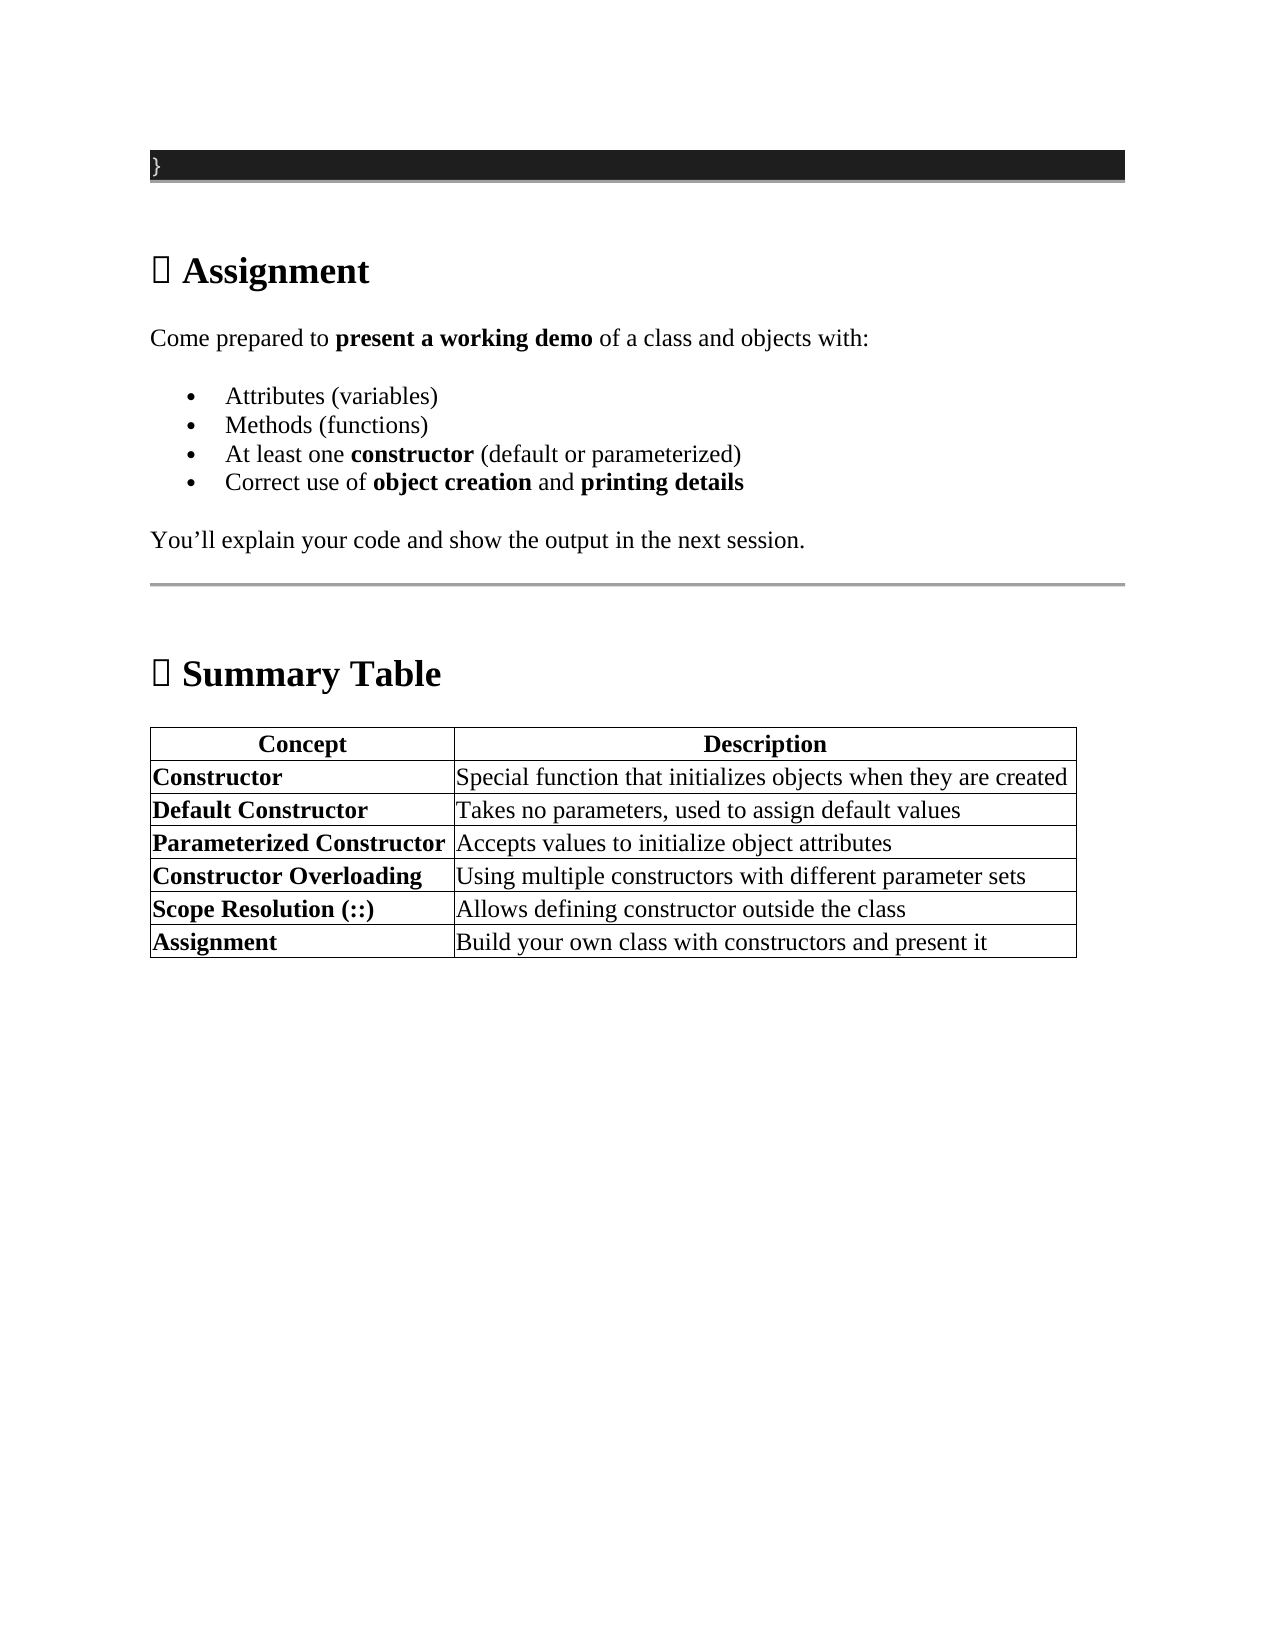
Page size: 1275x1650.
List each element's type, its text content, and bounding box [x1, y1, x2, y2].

text Come prepared to present a working demo of a class and objects with: [150, 323, 1125, 352]
table_cell Parameterized Constructor [151, 826, 454, 858]
table_cell Using multiple constructors with different parameter sets [455, 859, 1076, 891]
table_cell Constructor [151, 761, 454, 792]
list Methods (functions) [187, 410, 1125, 439]
table_cell Default Constructor [151, 794, 454, 825]
table_cell Special function that initializes objects when they are created [455, 761, 1076, 792]
text 🎯 Assignment [150, 243, 1125, 294]
text You’ll explain your code and show the output in the next session. [150, 525, 1125, 554]
text 🧠 Summary Table [150, 646, 1125, 697]
table_cell Scope Resolution (::) [151, 892, 454, 924]
list Attributes (variables) [187, 381, 1125, 410]
table_cell Accepts values to initialize object attributes [455, 826, 1076, 858]
table_cell Constructor Overloading [151, 859, 454, 891]
list Correct use of object creation and printing details [187, 467, 1125, 496]
table_header Concept [151, 728, 454, 759]
table_cell Takes no parameters, used to assign default values [455, 794, 1076, 825]
table_cell Build your own class with constructors and present it [455, 925, 1076, 957]
table_cell Assignment [151, 925, 454, 957]
table_cell Allows defining constructor outside the class [455, 892, 1076, 924]
list At least one constructor (default or parameterized) [187, 439, 1125, 467]
table_header Description [455, 728, 1076, 759]
text } [150, 150, 1125, 179]
